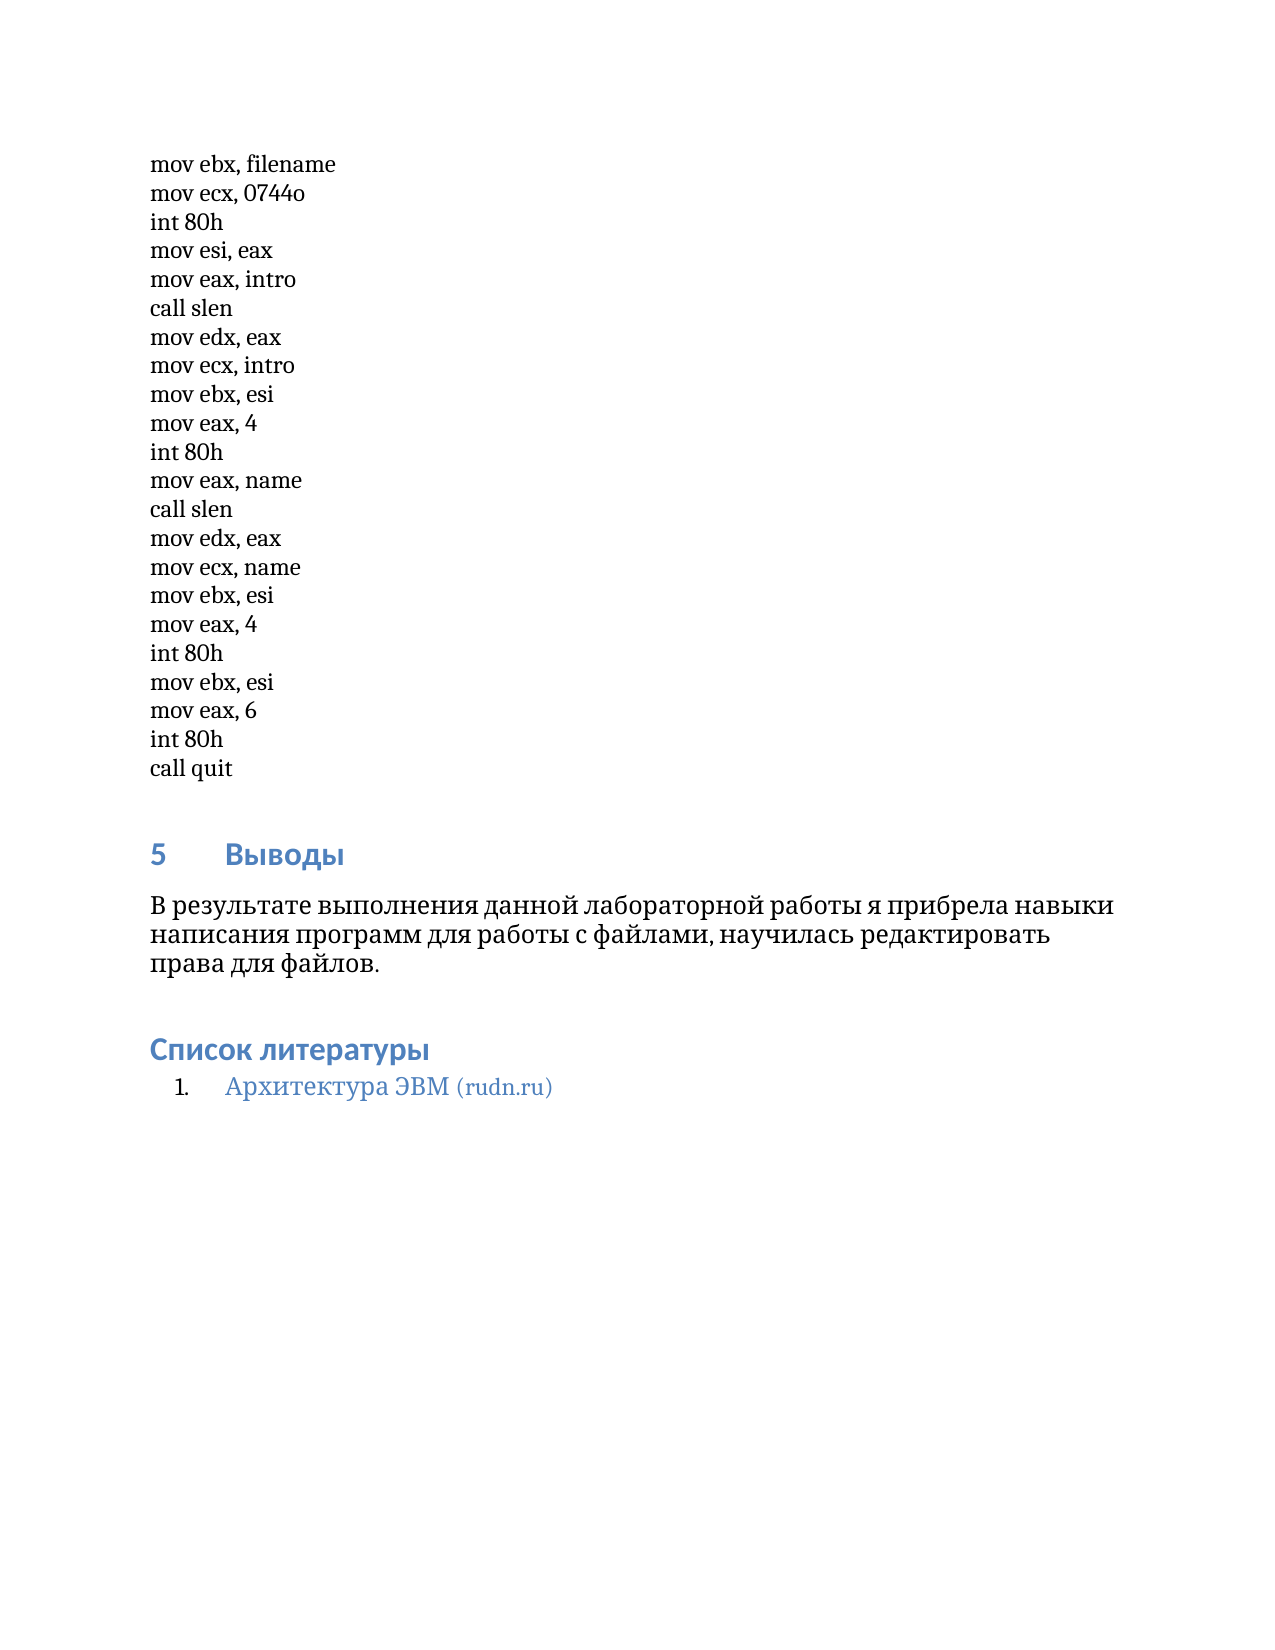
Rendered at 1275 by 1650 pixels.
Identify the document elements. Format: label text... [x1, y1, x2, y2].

subtitle 5 Выводы [150, 832, 1125, 873]
text В результате выполнения данной лабораторной работы я прибрела навыки написания программ для работы с файлами, научилась редактировать права для файлов. [150, 892, 1125, 978]
subtitle Список литературы [150, 1028, 1125, 1069]
list Архитектура ЭВМ (rudn.ru) [175, 1073, 1125, 1101]
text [150, 150, 1125, 782]
